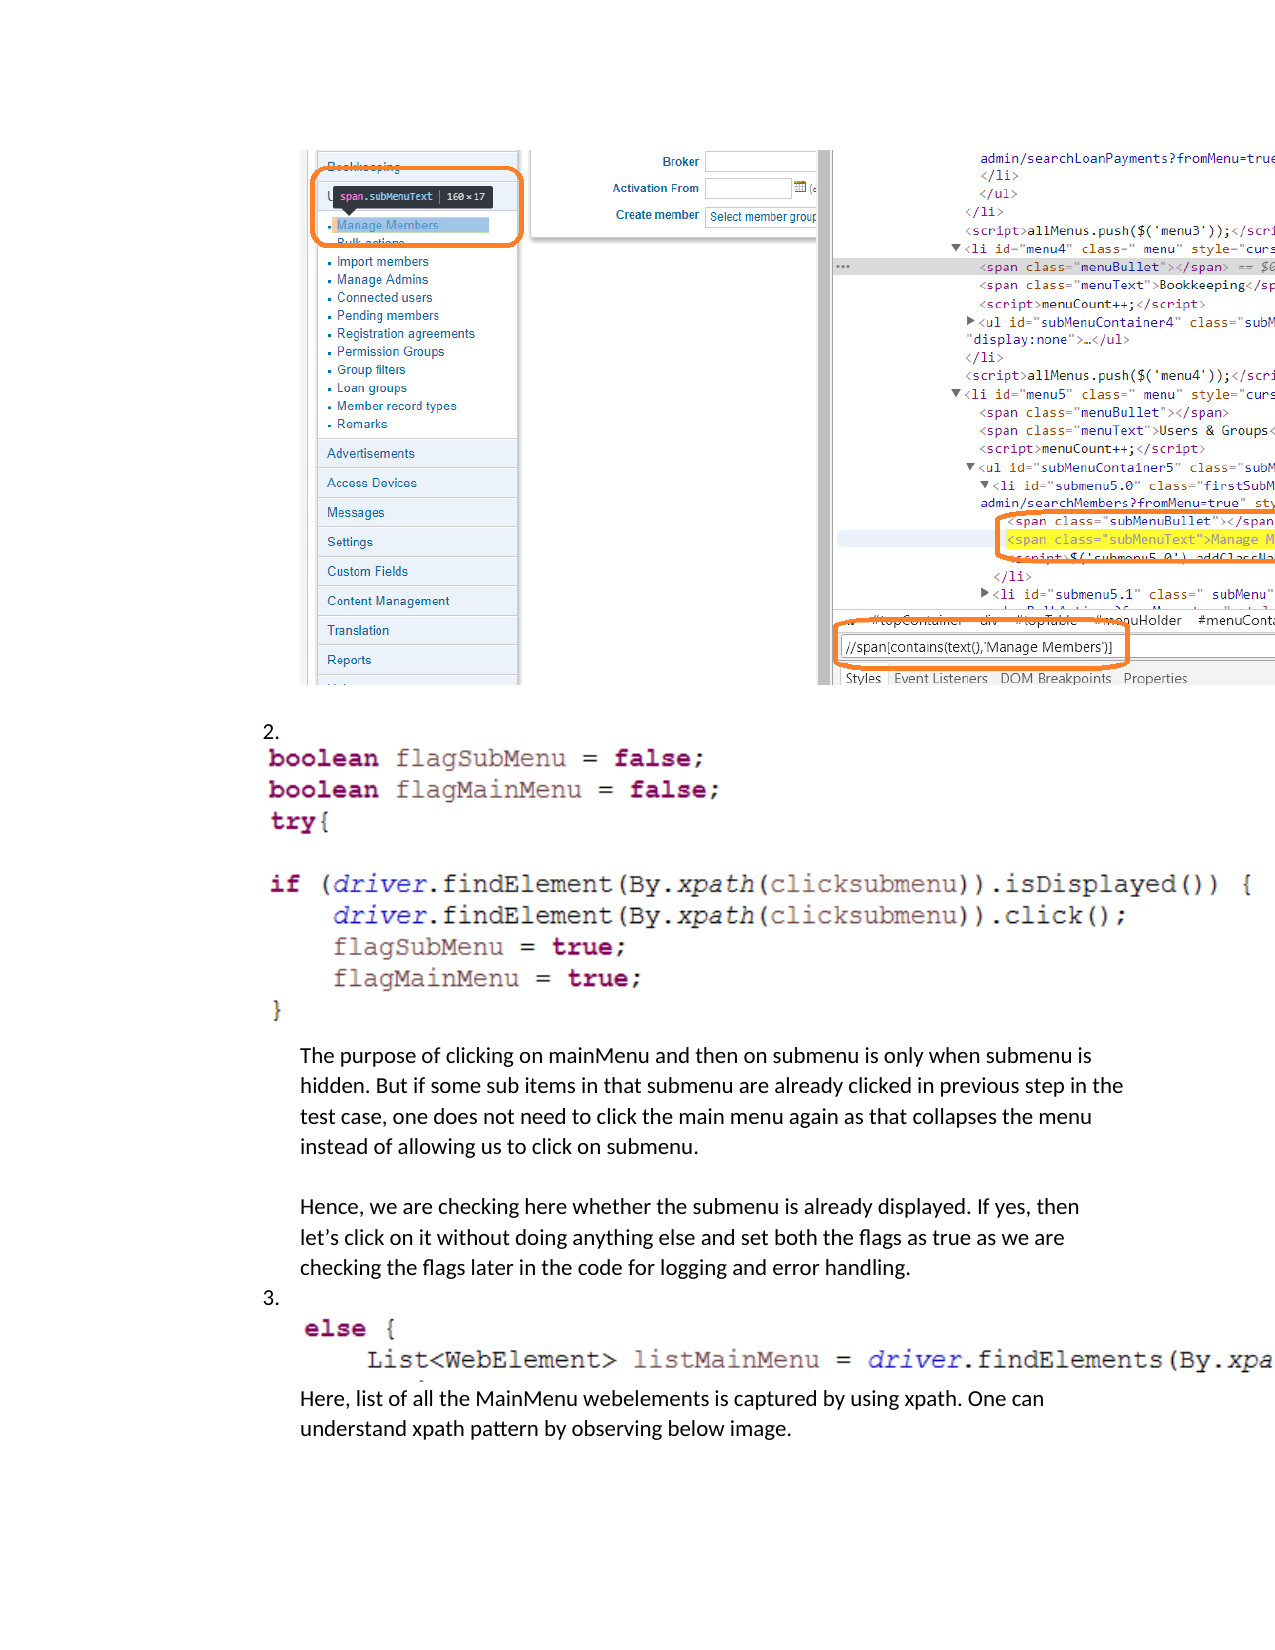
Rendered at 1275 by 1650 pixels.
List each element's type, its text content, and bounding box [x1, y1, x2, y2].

list Hence, we are checking here whether the submenu is already displayed. If yes, then let’s click on it without doing anything else and set both the flags as true as we are checking the flags later in the code for logging and error handling. [300, 1192, 1125, 1281]
list Here, list of all the MainMenu webelements is captured by using xpath. One can understand xpath pattern by observing below image. [300, 1384, 1125, 1442]
picture [300, 1313, 1275, 1382]
picture [262, 747, 1272, 1040]
list The purpose of clicking on mainMenu and then on submenu is only when submenu is hidden. But if some sub items in that submenu are already clicked in previous step in the test case, one does not need to click the main menu again as that collapses the menu instead of allowing us to click on submenu. [300, 1041, 1125, 1160]
picture [300, 150, 1275, 685]
